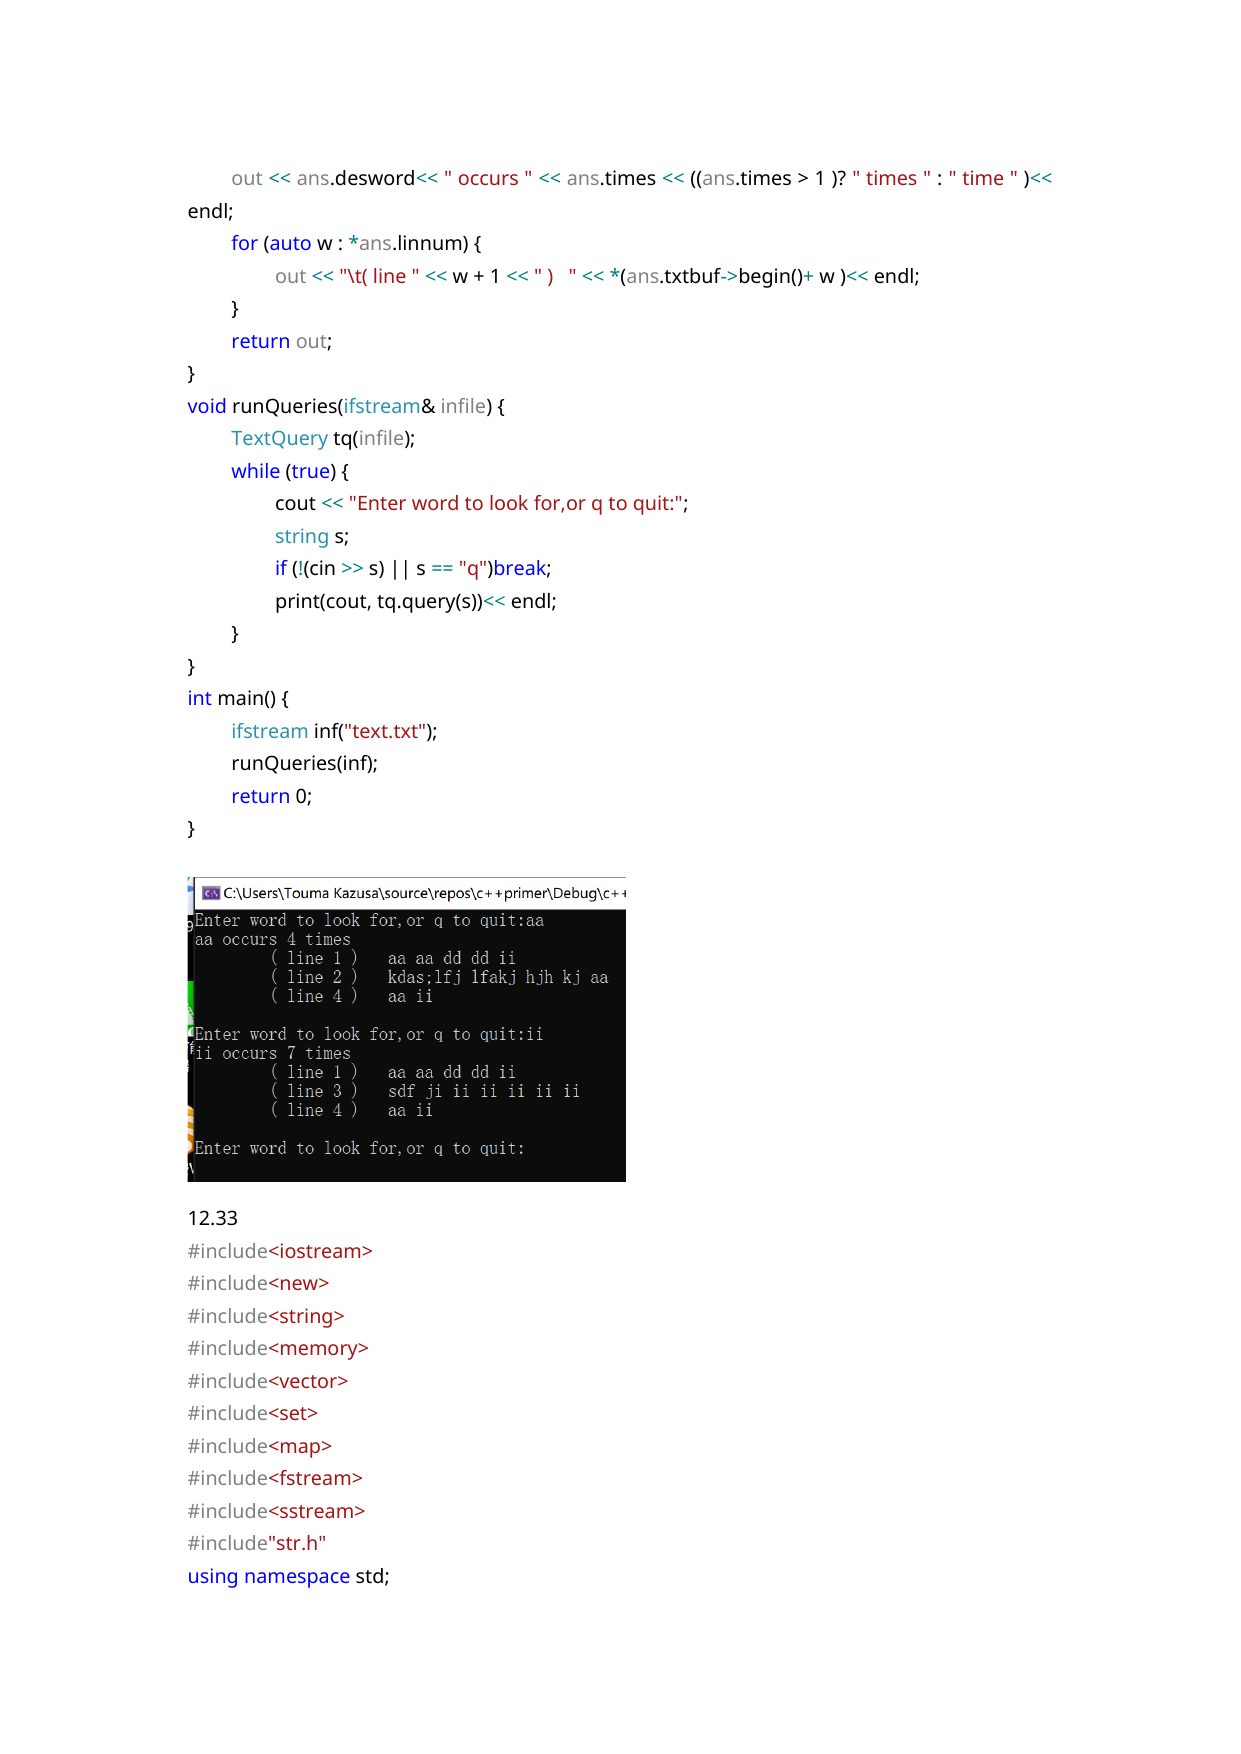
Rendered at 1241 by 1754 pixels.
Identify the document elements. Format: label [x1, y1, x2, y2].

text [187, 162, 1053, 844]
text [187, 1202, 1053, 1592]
picture [187, 877, 626, 1182]
